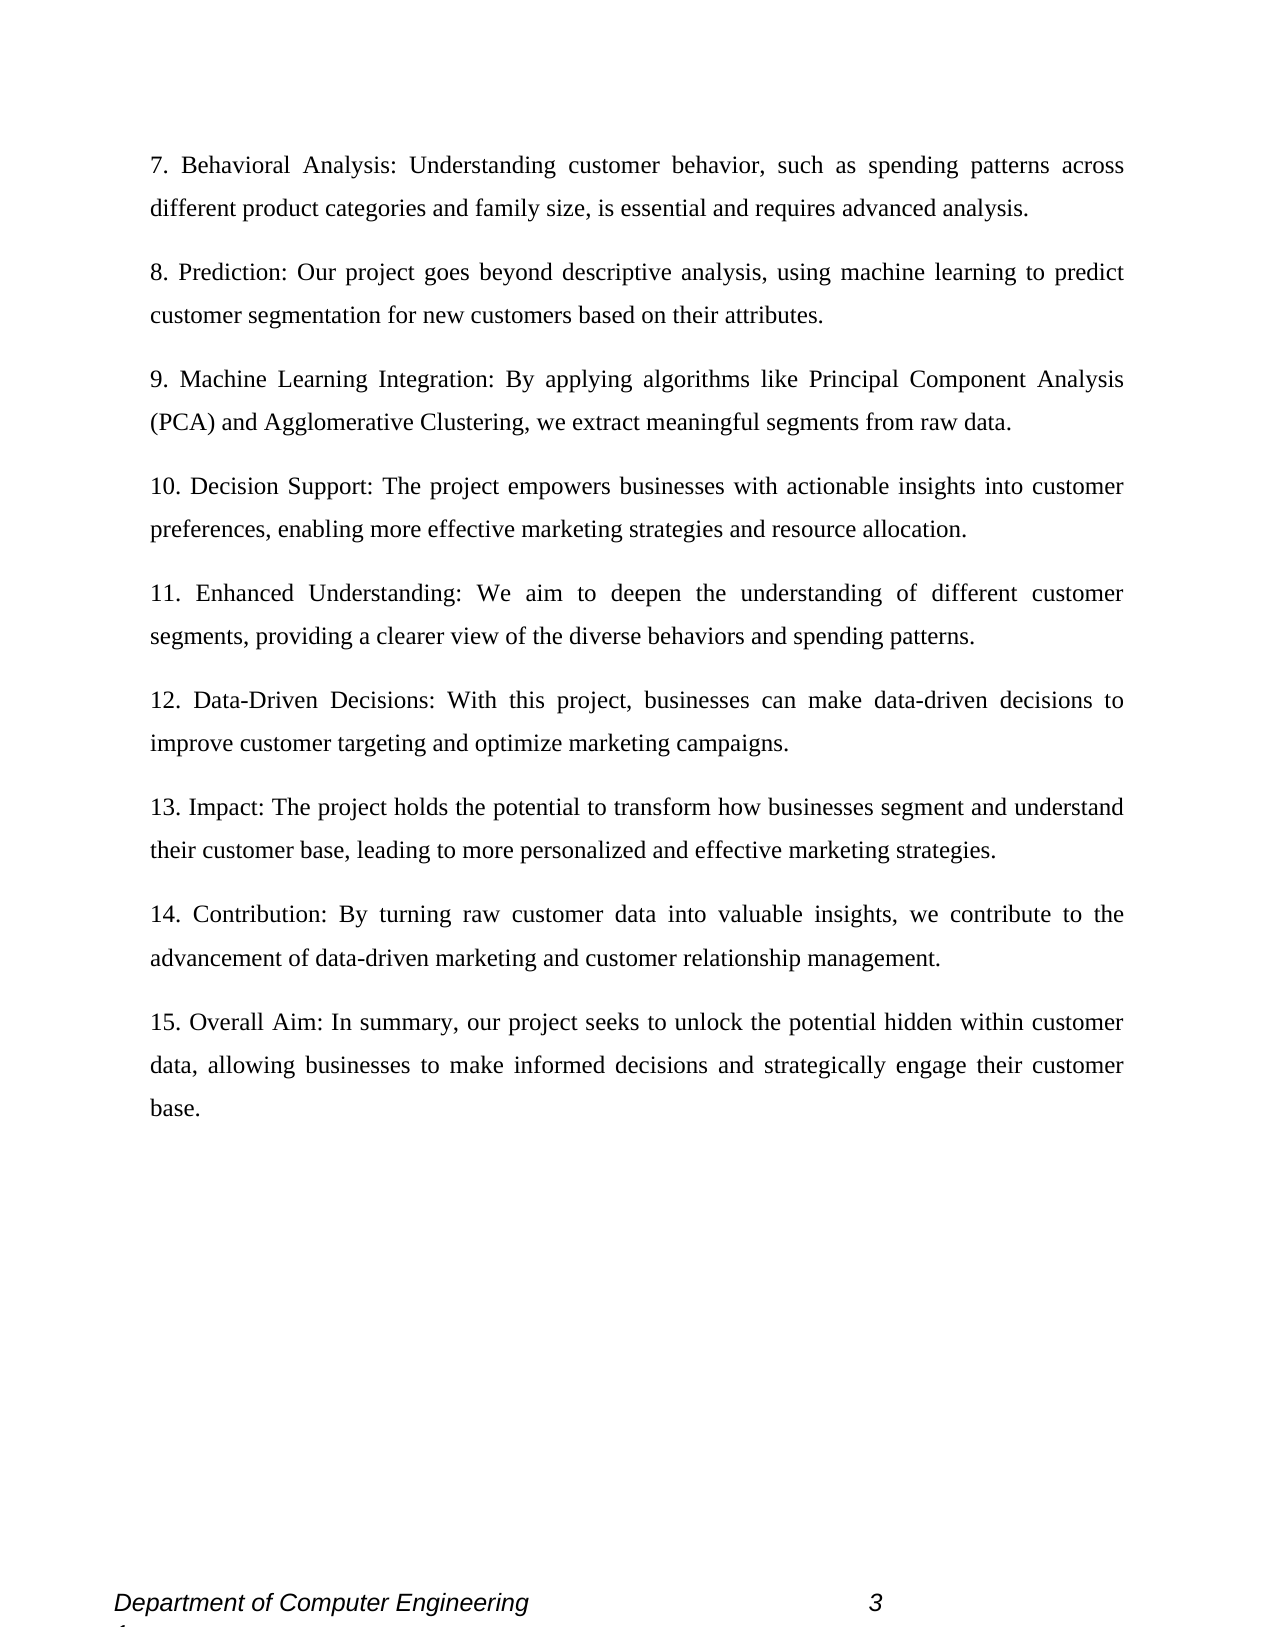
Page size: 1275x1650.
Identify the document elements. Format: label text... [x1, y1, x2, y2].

text 11. Enhanced Understanding: We aim to deepen the understanding of different customer segments, providing a clearer view of the diverse behaviors and spending patterns. [150, 578, 1125, 650]
text 10. Decision Support: The project empowers businesses with actionable insights into customer preferences, enabling more effective marketing strategies and resource allocation. [150, 471, 1125, 543]
text 9. Machine Learning Integration: By applying algorithms like Principal Component Analysis (PCA) and Agglomerative Clustering, we extract meaningful segments from raw data. [150, 364, 1125, 436]
text 12. Data-Driven Decisions: With this project, businesses can make data-driven decisions to improve customer targeting and optimize marketing campaigns. [150, 685, 1125, 757]
text 13. Impact: The project holds the potential to transform how businesses segment and understand their customer base, leading to more personalized and effective marketing strategies. [150, 792, 1125, 864]
text 7. Behavioral Analysis: Understanding customer behavior, such as spending patterns across different product categories and family size, is essential and requires advanced analysis. [150, 150, 1125, 222]
text 14. Contribution: By turning raw customer data into valuable insights, we contribute to the advancement of data-driven marketing and customer relationship management. [150, 899, 1125, 971]
text 8. Prediction: Our project goes beyond descriptive analysis, using machine learning to predict customer segmentation for new customers based on their attributes. [150, 257, 1125, 329]
text 15. Overall Aim: In summary, our project seeks to unlock the potential hidden within customer data, allowing businesses to make informed decisions and strategically engage their customer base. [150, 1007, 1125, 1122]
